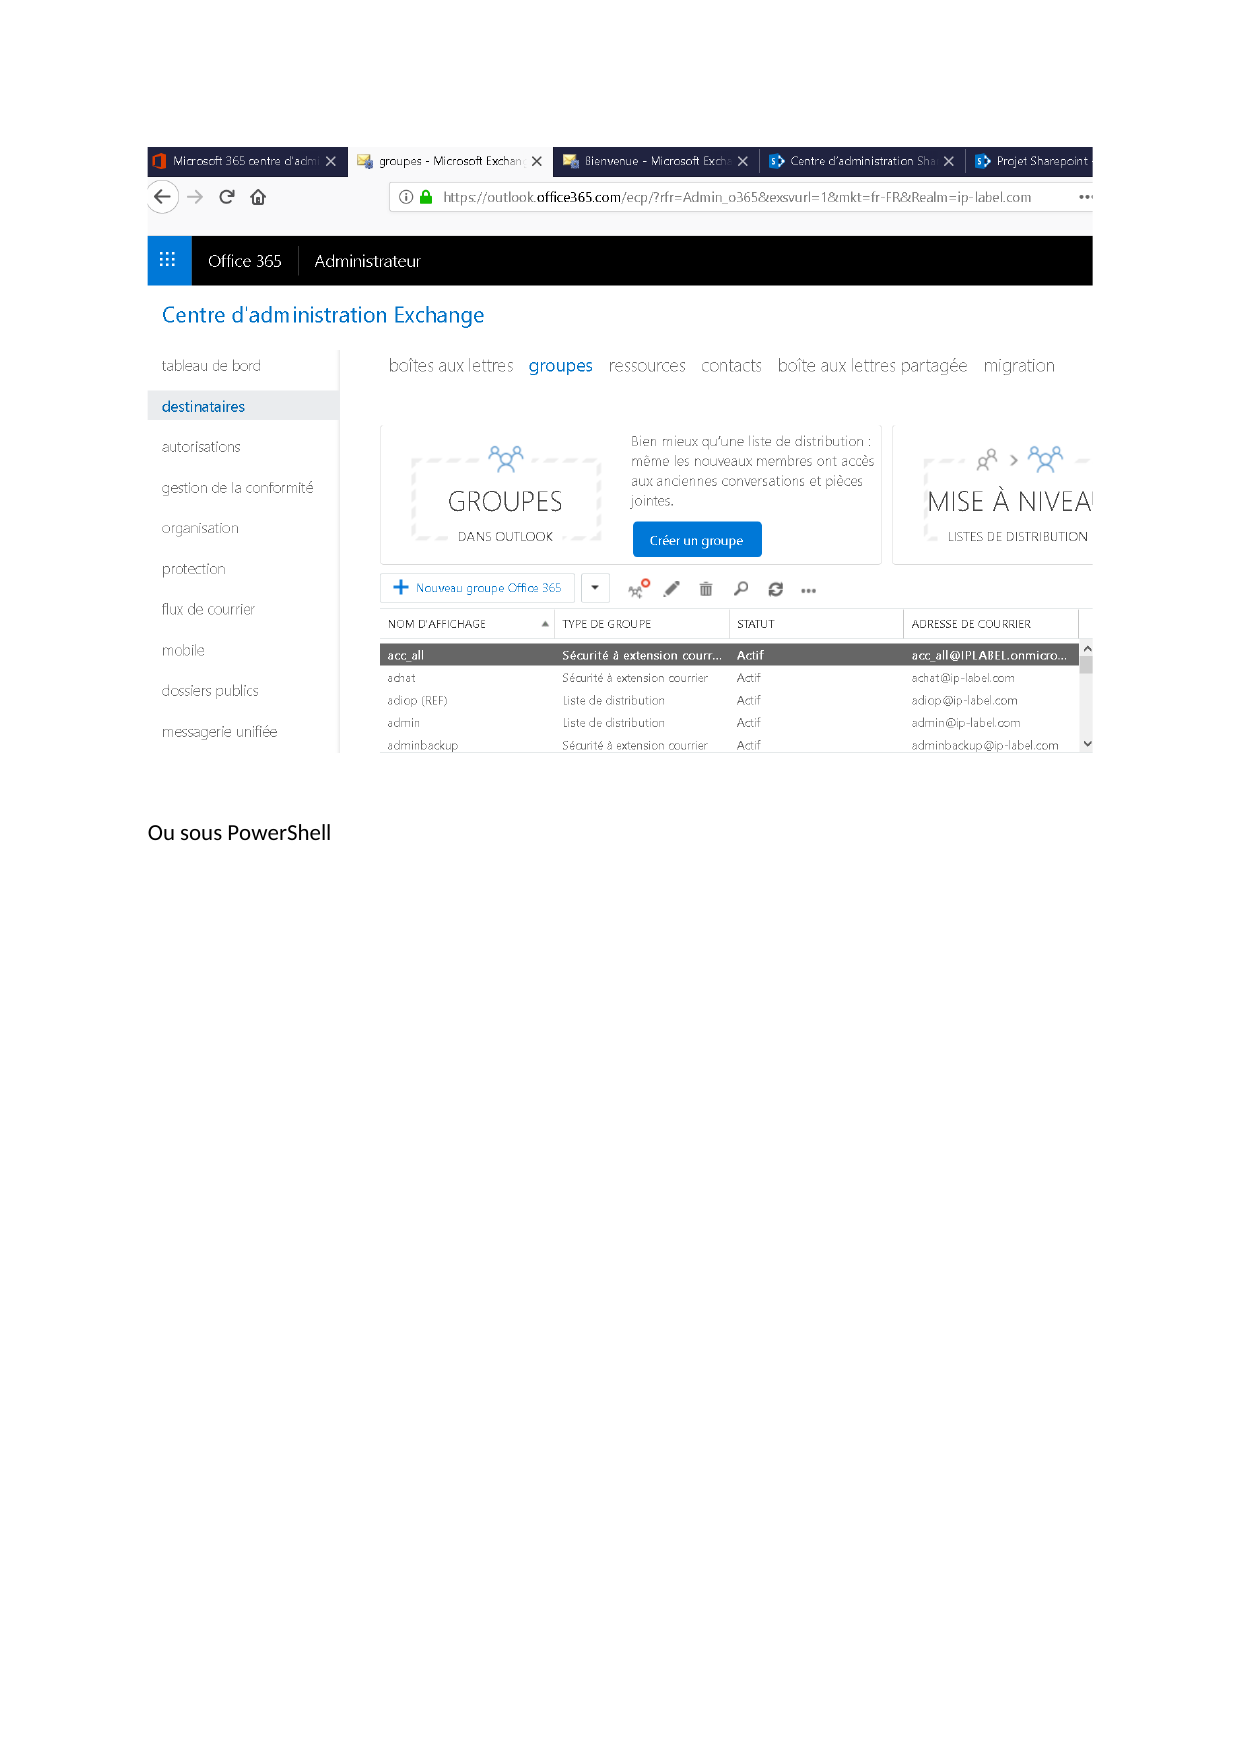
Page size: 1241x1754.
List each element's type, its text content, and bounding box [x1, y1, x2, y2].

picture [147, 147, 1093, 753]
text Ou sous PowerShell [148, 818, 1093, 846]
